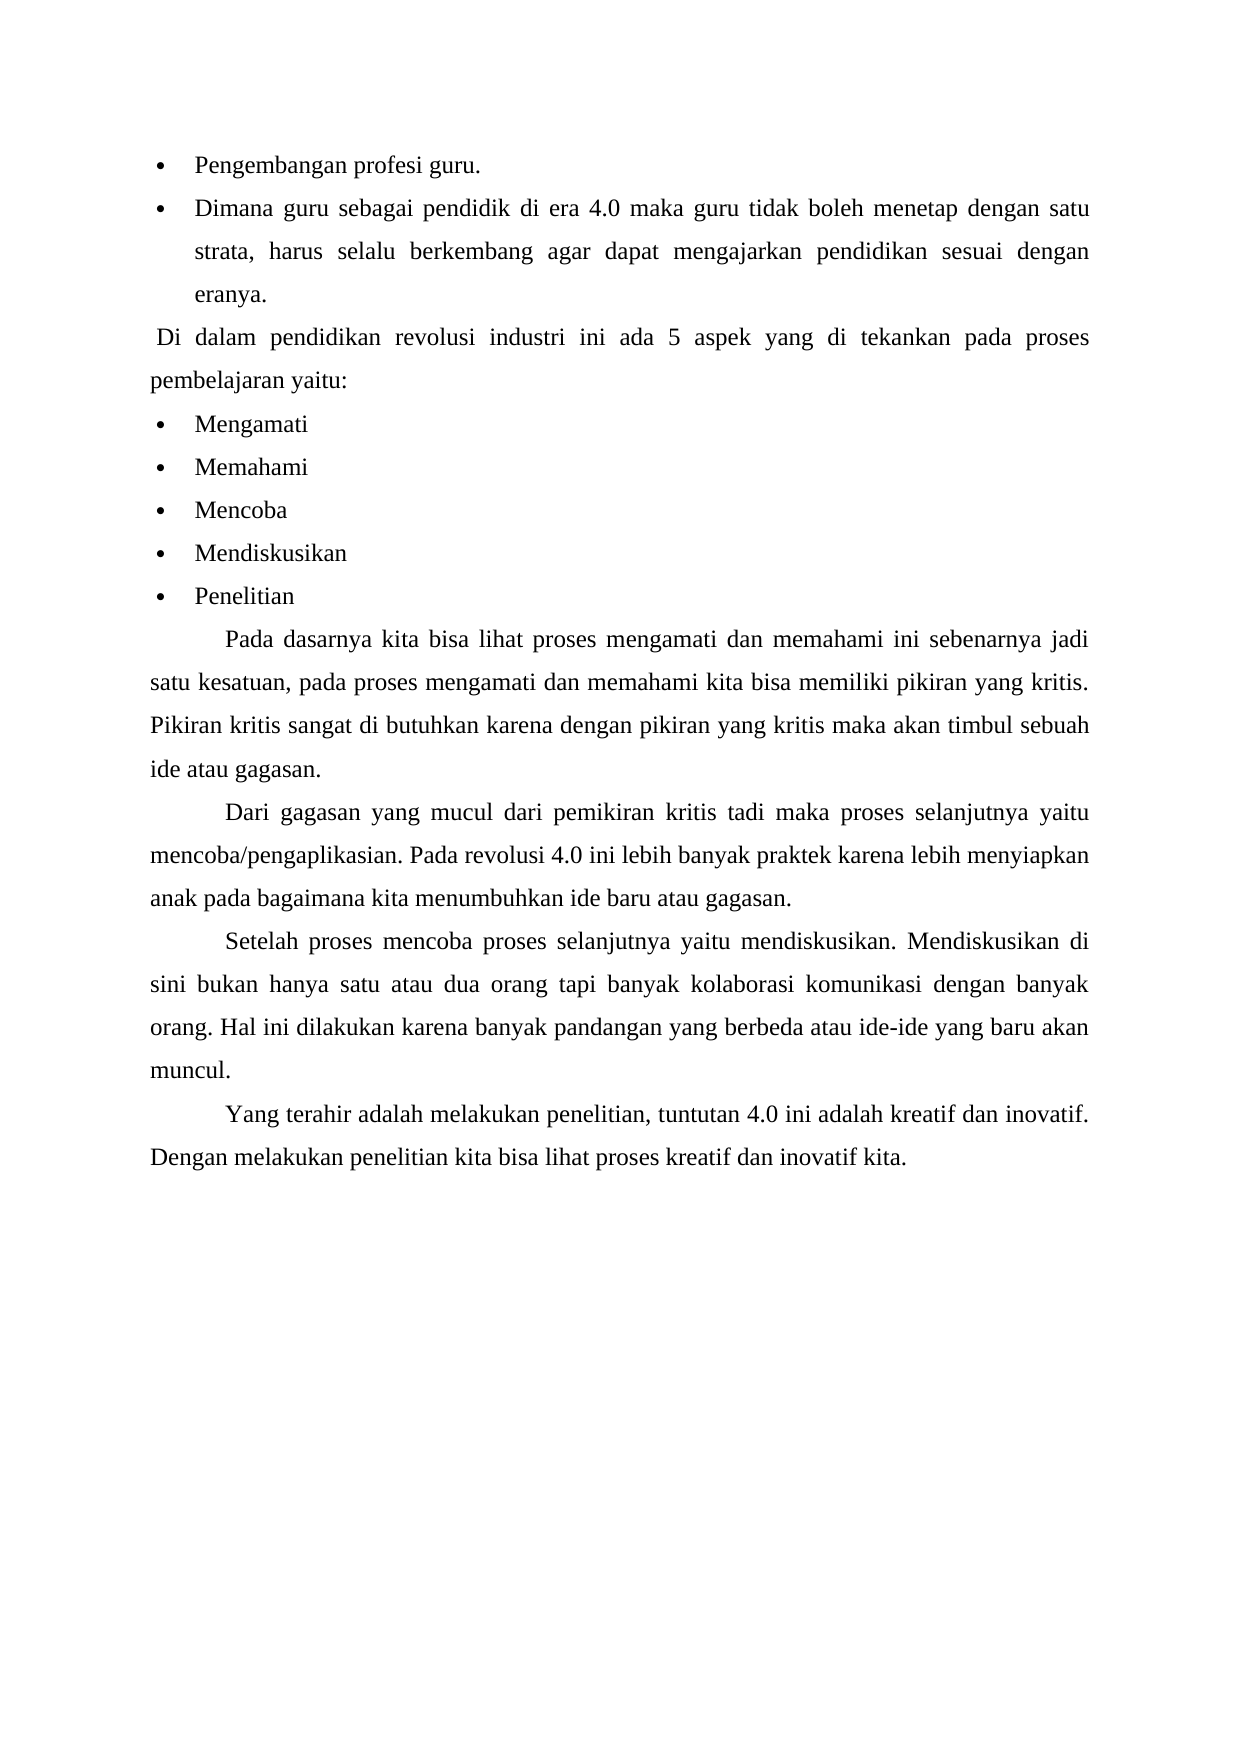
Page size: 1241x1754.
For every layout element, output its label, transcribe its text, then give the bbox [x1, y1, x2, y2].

text Setelah proses mencoba proses selanjutnya yaitu mendiskusikan. Mendiskusikan di sini bukan hanya satu atau dua orang tapi banyak kolaborasi komunikasi dengan banyak orang. Hal ini dilakukan karena banyak pandangan yang berbeda atau ide-ide yang baru akan muncul. [150, 926, 1090, 1084]
list Mencoba [157, 495, 1090, 524]
list Dimana guru sebagai pendidik di era 4.0 maka guru tidak boleh menetap dengan satu strata, harus selalu berkembang agar dapat mengajarkan pendidikan sesuai dengan eranya. [157, 193, 1090, 308]
text Pada dasarnya kita bisa lihat proses mengamati dan memahami ini sebenarnya jadi satu kesatuan, pada proses mengamati dan memahami kita bisa memiliki pikiran yang kritis. Pikiran kritis sangat di butuhkan karena dengan pikiran yang kritis maka akan timbul sebuah ide atau gagasan. [150, 624, 1090, 782]
list Penelitian [157, 581, 1090, 610]
text Dari gagasan yang mucul dari pemikiran kritis tadi maka proses selanjutnya yaitu mencoba/pengaplikasian. Pada revolusi 4.0 ini lebih banyak praktek karena lebih menyiapkan anak pada bagaimana kita menumbuhkan ide baru atau gagasan. [150, 797, 1090, 912]
list Mendiskusikan [157, 538, 1090, 567]
list Memahami [157, 452, 1090, 481]
text Yang terahir adalah melakukan penelitian, tuntutan 4.0 ini adalah kreatif dan inovatif. Dengan melakukan penelitian kita bisa lihat proses kreatif dan inovatif kita. [150, 1099, 1090, 1171]
list Pengembangan profesi guru. [157, 150, 1090, 179]
list Mengamati [157, 409, 1090, 437]
text Di dalam pendidikan revolusi industri ini ada 5 aspek yang di tekankan pada proses pembelajaran yaitu: [150, 322, 1090, 394]
